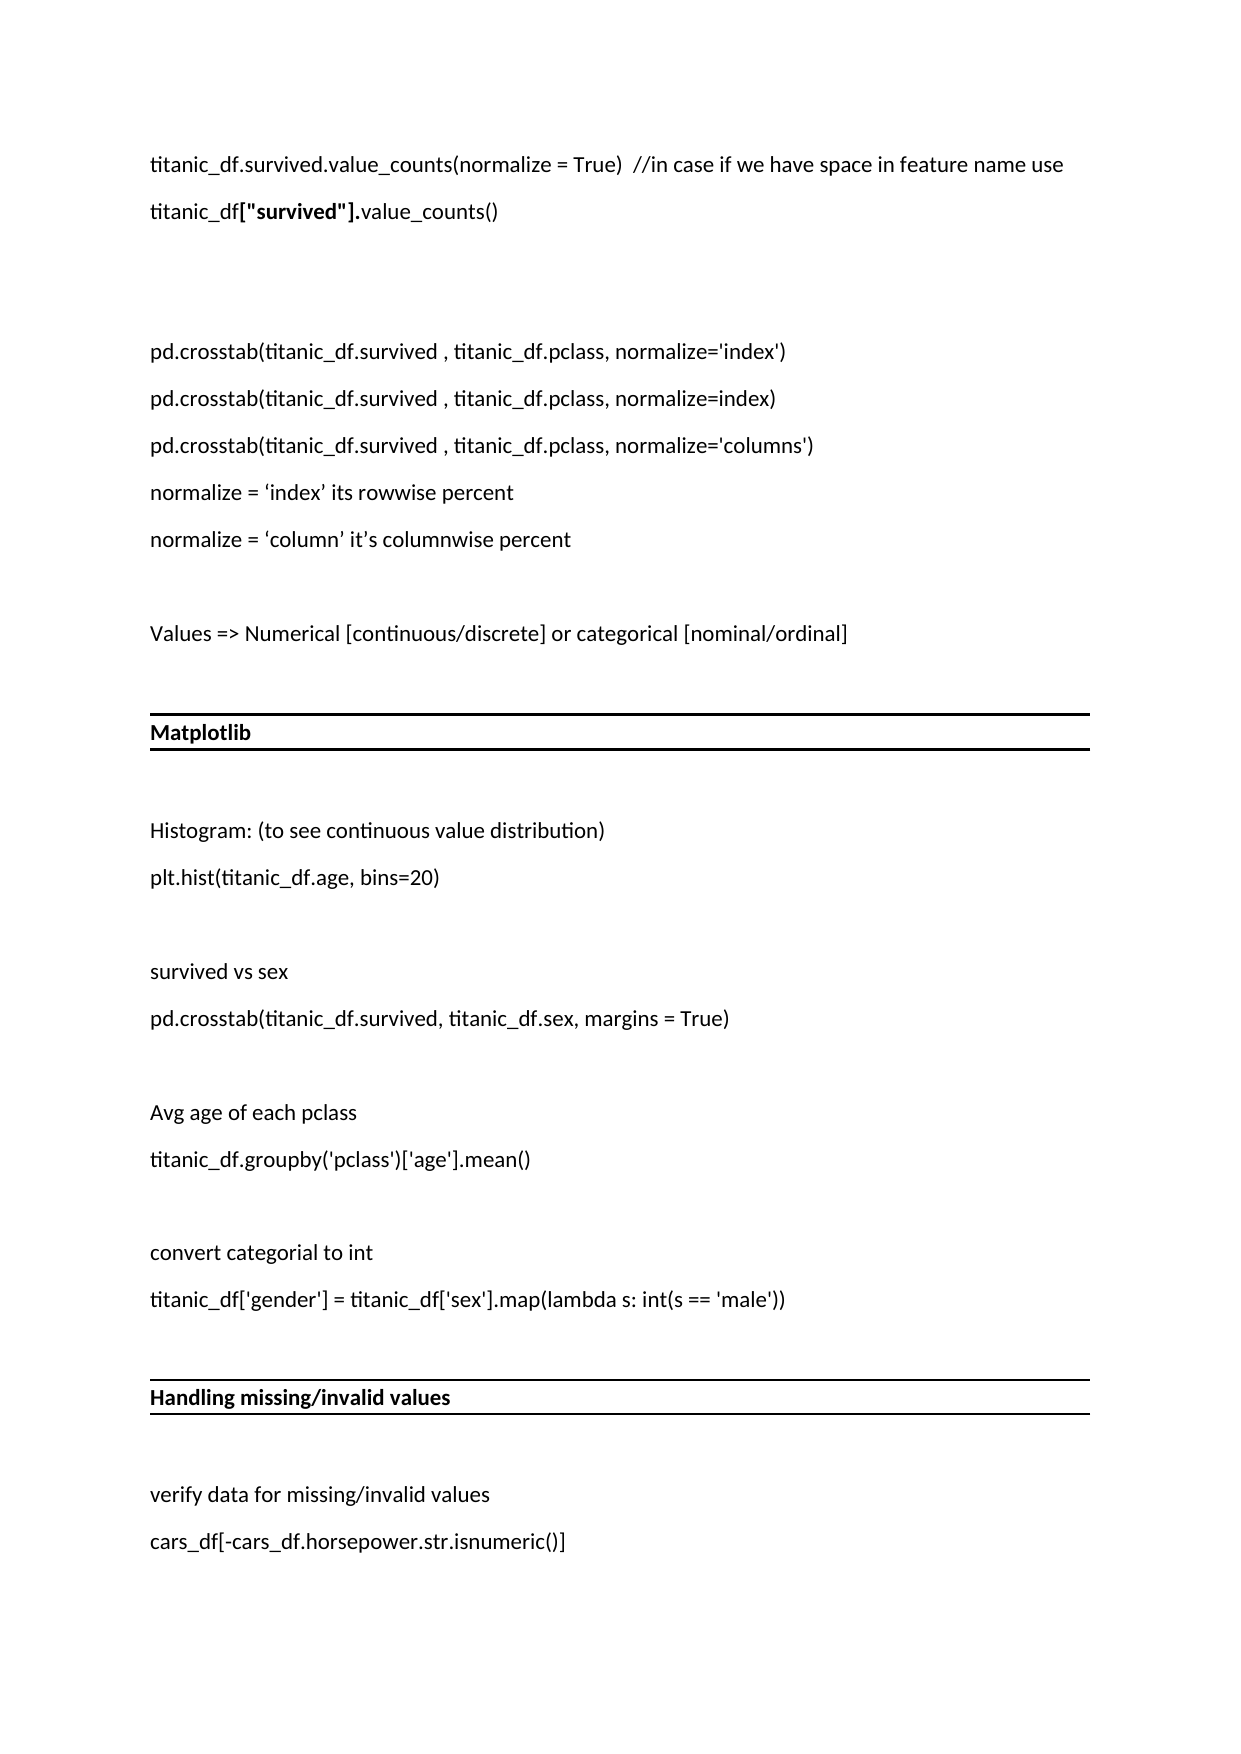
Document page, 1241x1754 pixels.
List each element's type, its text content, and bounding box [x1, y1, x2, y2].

text normalize = ‘column’ it’s columnwise percent [150, 525, 1090, 553]
text titanic_df['gender'] = titanic_df['sex'].map(lambda s: int(s == 'male')) [150, 1285, 1090, 1313]
text Avg age of each pclass [150, 1098, 1090, 1126]
text titanic_df.groupby('pclass')['age'].mean() [150, 1145, 1090, 1173]
text convert categorial to int [150, 1238, 1090, 1267]
text Matplotlib [150, 716, 1090, 748]
text verify data for missing/invalid values [150, 1480, 1090, 1508]
text pd.crosstab(titanic_df.survived , titanic_df.pclass, normalize=index) [150, 384, 1090, 412]
text normalize = ‘index’ its rowwise percent [150, 478, 1090, 506]
text Handling missing/invalid values [150, 1381, 1090, 1413]
text titanic_df.survived.value_counts(normalize = True) //in case if we have space in feature name use [150, 150, 1090, 178]
text pd.crosstab(titanic_df.survived , titanic_df.pclass, normalize='index') [150, 337, 1090, 366]
text titanic_df["survived"].value_counts() [150, 197, 1090, 225]
text plt.hist(titanic_df.age, bins=20) [150, 863, 1090, 892]
text Values => Numerical [continuous/discrete] or categorical [nominal/ordinal] [150, 619, 1090, 647]
text cars_df[-cars_df.horsepower.str.isnumeric()] [150, 1527, 1090, 1555]
text pd.crosstab(titanic_df.survived, titanic_df.sex, margins = True) [150, 1004, 1090, 1032]
text pd.crosstab(titanic_df.survived , titanic_df.pclass, normalize='columns') [150, 431, 1090, 459]
text Histogram: (to see continuous value distribution) [150, 817, 1090, 845]
text survived vs sex [150, 957, 1090, 985]
